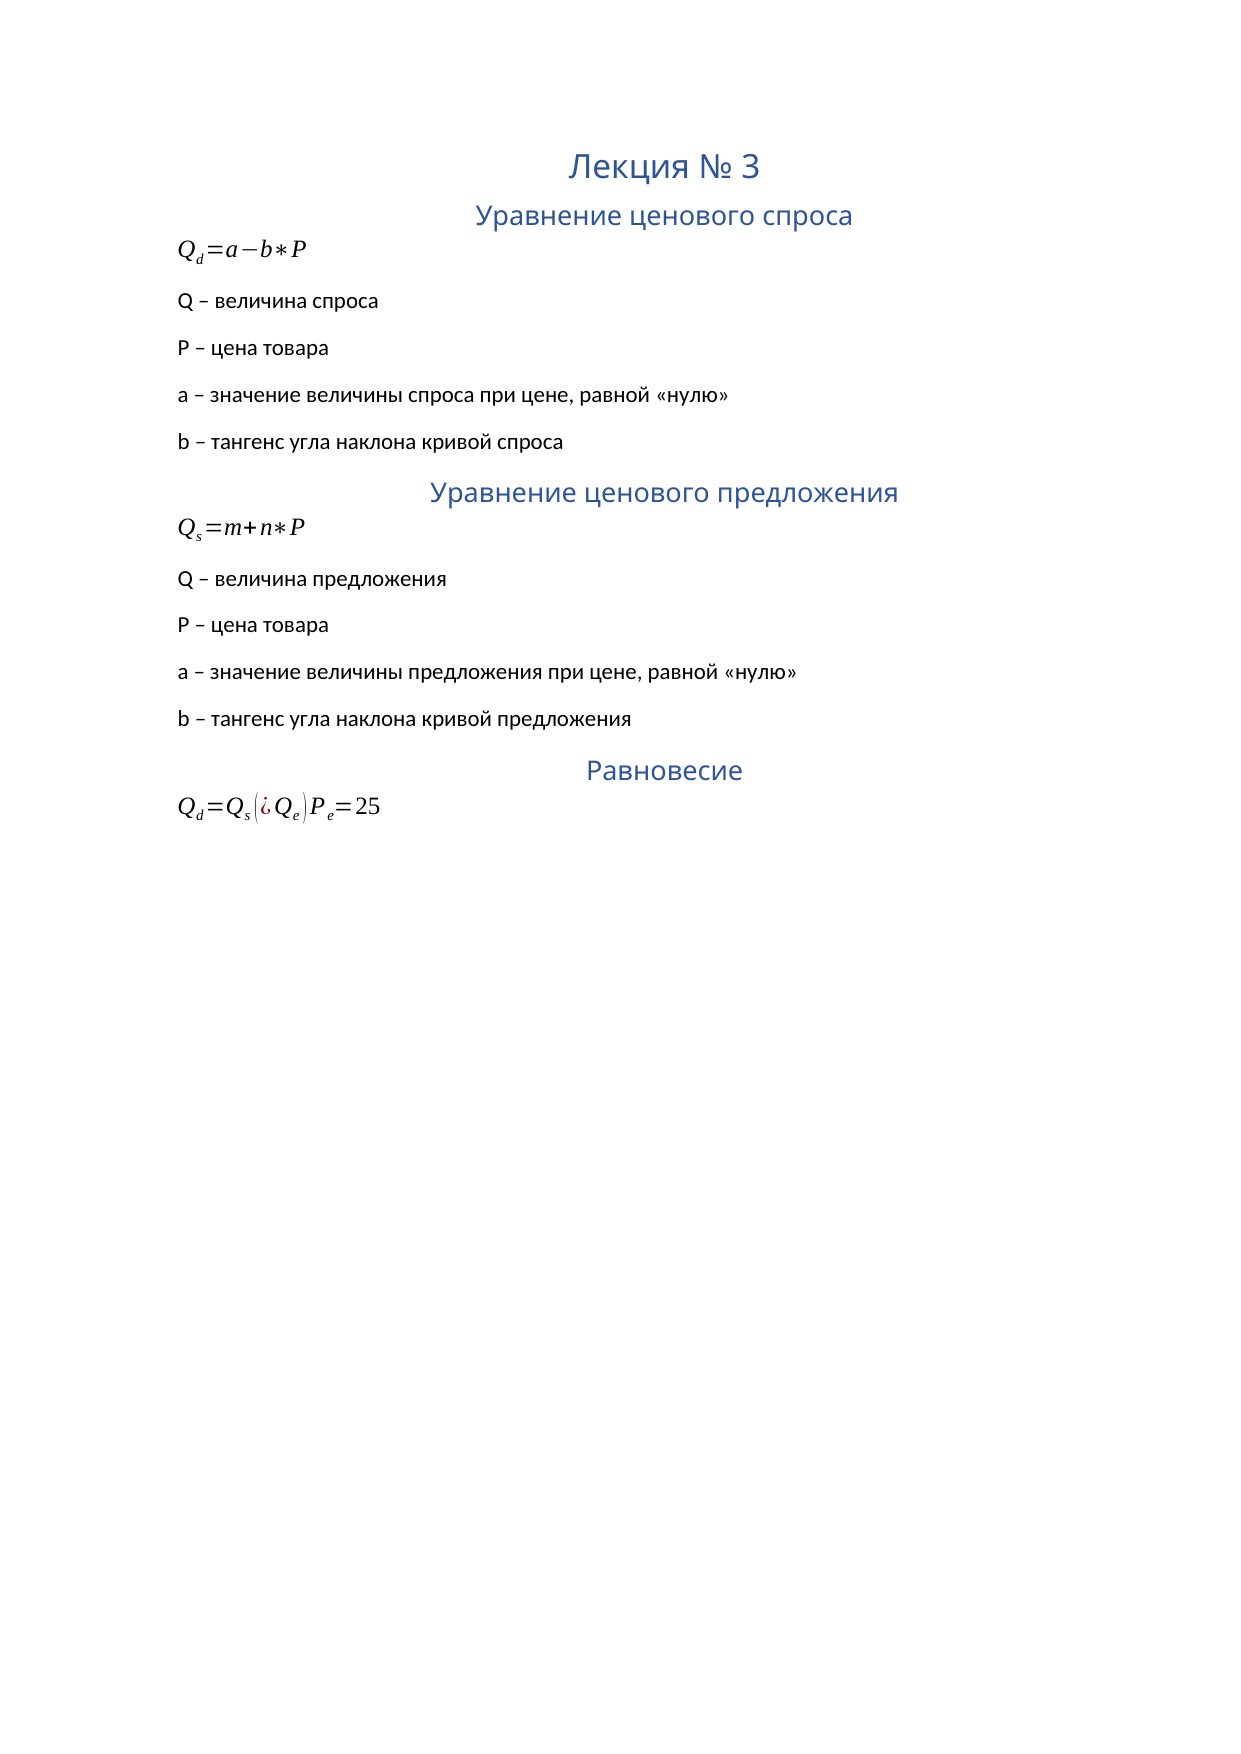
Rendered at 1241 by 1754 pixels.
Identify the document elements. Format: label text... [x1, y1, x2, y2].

text a – значение величины спроса при цене, равной «нулю» [177, 380, 1152, 408]
subtitle Уравнение ценового предложения [177, 474, 1152, 511]
subtitle Лекция № 3 [177, 143, 1152, 188]
text Q – величина спроса [177, 286, 1152, 314]
text P – цена товара [177, 333, 1152, 361]
text a – значение величины предложения при цене, равной «нулю» [177, 657, 1152, 686]
subtitle Равновесие [177, 751, 1152, 788]
text Q – величина предложения [177, 564, 1152, 592]
subtitle Уравнение ценового спроса [177, 196, 1152, 233]
text b – тангенс угла наклона кривой предложения [177, 704, 1152, 732]
text b – тангенс угла наклона кривой спроса [177, 427, 1152, 455]
text P – цена товара [177, 611, 1152, 639]
